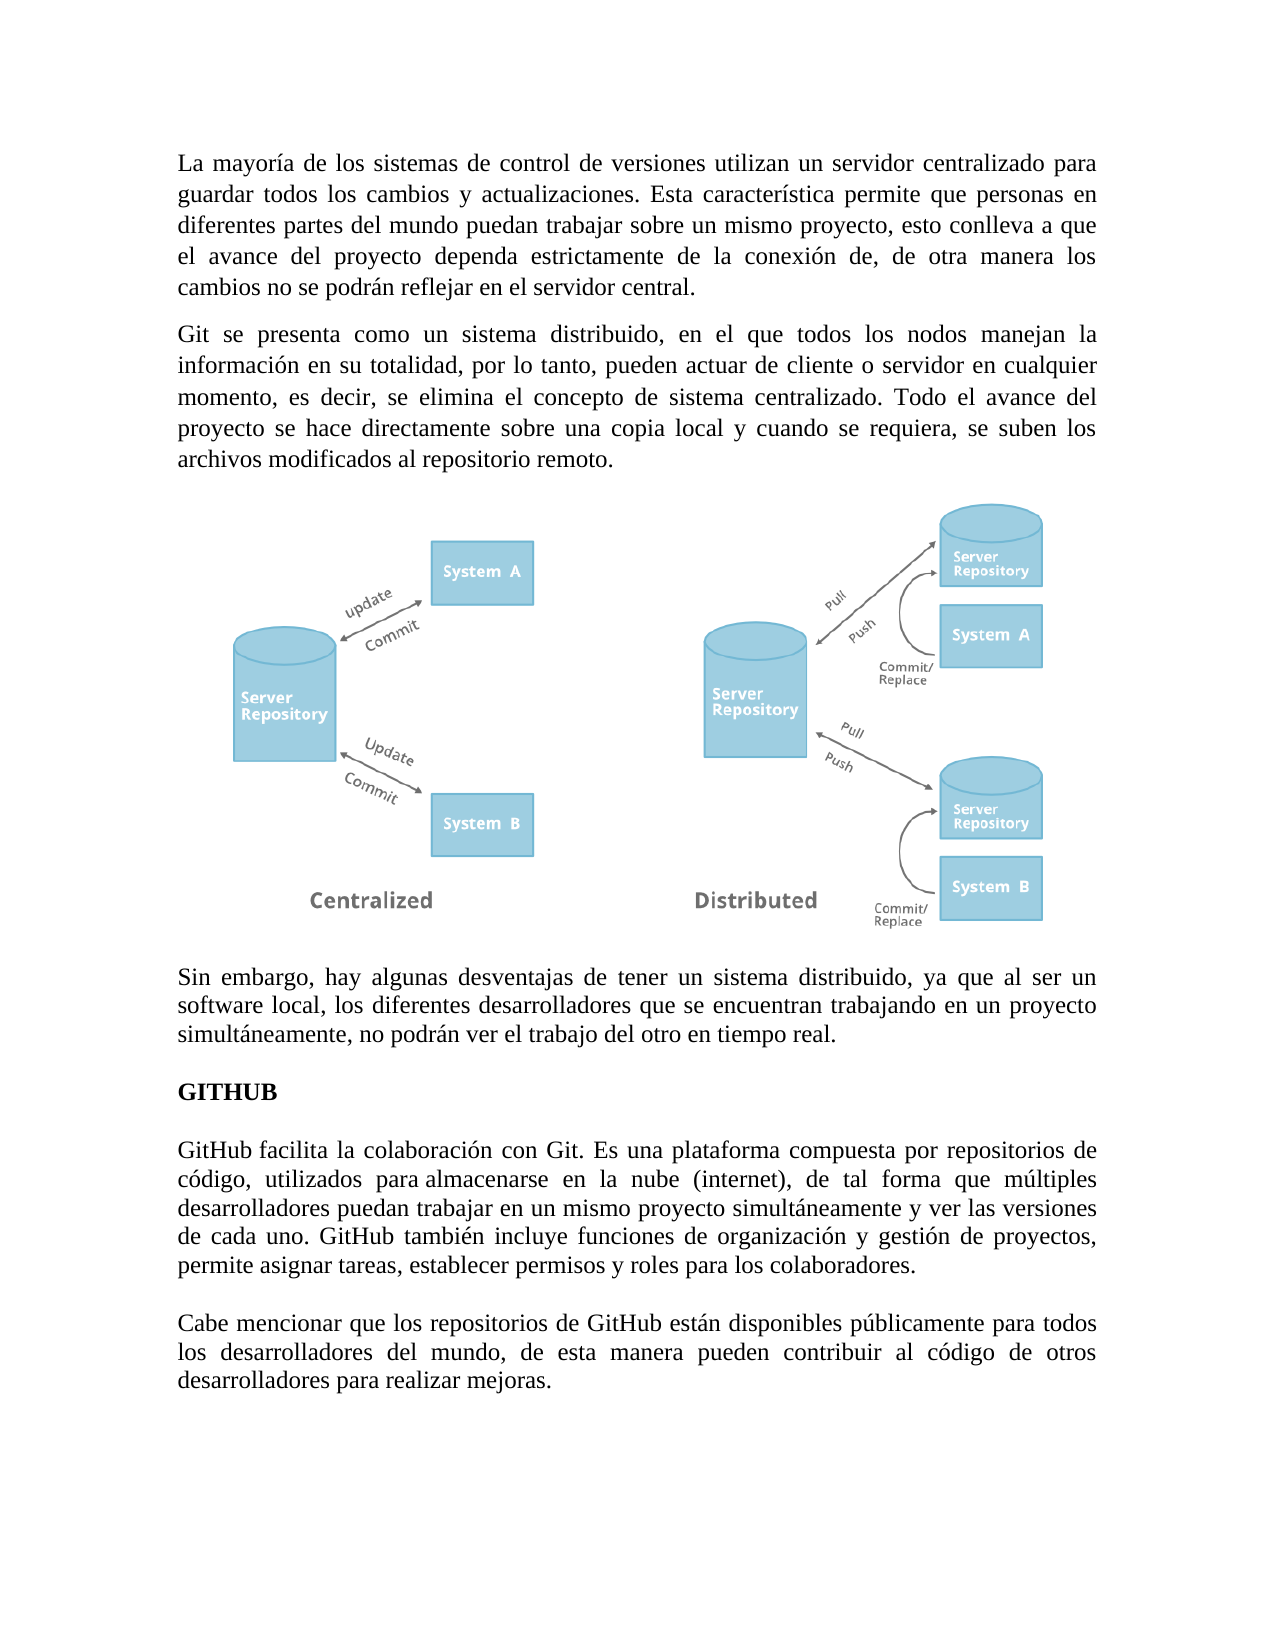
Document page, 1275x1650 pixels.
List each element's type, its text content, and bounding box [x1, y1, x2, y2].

text Sin embargo, hay algunas desventajas de tener un sistema distribuido, ya que al ser un software local, los diferentes desarrolladores que se encuentran trabajando en un proyecto simultáneamente, no podrán ver el trabajo del otro en tiempo real. [177, 962, 1098, 1048]
text Git se presenta como un sistema distribuido, en el que todos los nodos manejan la información en su totalidad, por lo tanto, pueden actuar de cliente o servidor en cualquier momento, es decir, se elimina el concepto de sistema centralizado. Todo el avance del proyecto se hace directamente sobre una copia local y cuando se requiera, se suben los archivos modificados al repositorio remoto. [177, 319, 1098, 472]
text La mayoría de los sistemas de control de versiones utilizan un servidor centralizado para guardar todos los cambios y actualizaciones. Esta característica permite que personas en diferentes partes del mundo puedan trabajar sobre un mismo proyecto, esto conlleva a que el avance del proyecto dependa estrictamente de la conexión de, de otra manera los cambios no se podrán reflejar en el servidor central. [177, 148, 1098, 301]
text GITHUB [177, 1077, 1098, 1106]
text Cabe mencionar que los repositorios de GitHub están disponibles públicamente para todos los desarrolladores del mundo, de esta manera pueden contribuir al código de otros desarrolladores para realizar mejoras. [177, 1308, 1098, 1394]
picture [177, 491, 1098, 931]
text GitHub facilita la colaboración con Git. Es una plataforma compuesta por repositorios de código, utilizados para almacenarse en la nube (internet), de tal forma que múltiples desarrolladores puedan trabajar en un mismo proyecto simultáneamente y ver las versiones de cada uno. GitHub también incluye funciones de organización y gestión de proyectos, permite asignar tareas, establecer permisos y roles para los colaboradores. [177, 1135, 1098, 1279]
